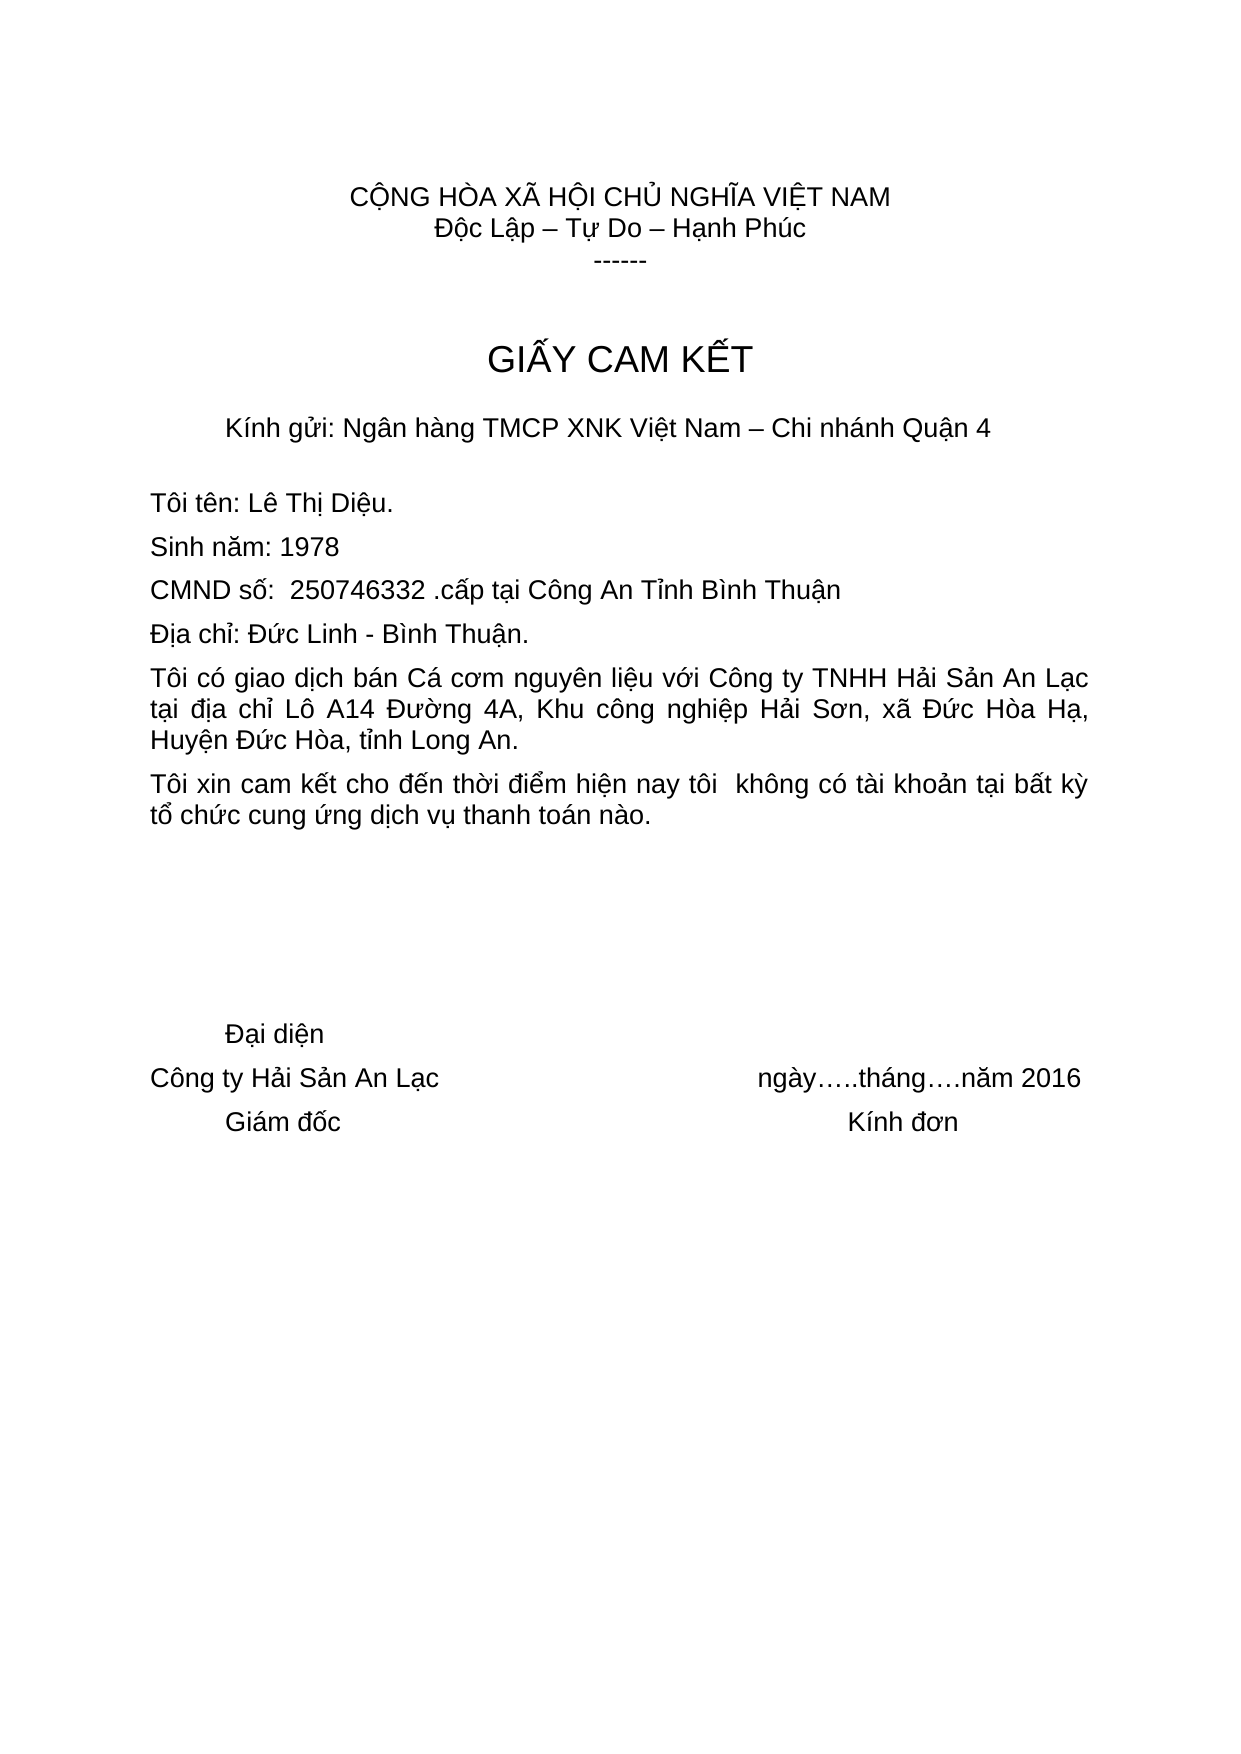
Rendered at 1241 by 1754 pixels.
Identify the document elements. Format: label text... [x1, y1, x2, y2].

text Kính gửi: Ngân hàng TMCP XNK Việt Nam – Chi nhánh Quận 4 [150, 412, 1090, 443]
text Giám đốc Kính đơn [150, 1106, 1090, 1137]
text CMND số: 250746332 .cấp tại Công An Tỉnh Bình Thuận [150, 574, 1090, 606]
text Sinh năm: 1978 [150, 531, 1090, 562]
text CỘNG HÒA XÃ HỘI CHỦ NGHĨA VIỆT NAM [150, 181, 1090, 212]
text GIẤY CAM KẾT [150, 337, 1090, 381]
text Tôi có giao dịch bán Cá cơm nguyên liệu với Công ty TNHH Hải Sản An Lạc tại địa chỉ Lô A14 Đường 4A, Khu công nghiệp Hải Sơn, xã Đức Hòa Hạ, Huyện Đức Hòa, tỉnh Long An. [150, 662, 1090, 756]
text Công ty Hải Sản An Lạc ngày…..tháng….năm 2016 [150, 1062, 1090, 1093]
text ------ [150, 244, 1090, 275]
text Độc Lập – Tự Do – Hạnh Phúc [150, 212, 1090, 244]
text Địa chỉ: Đức Linh - Bình Thuận. [150, 618, 1090, 649]
text Đại diện [150, 1018, 1090, 1049]
text Tôi tên: Lê Thị Diệu. [150, 487, 1090, 518]
text Tôi xin cam kết cho đến thời điểm hiện nay tôi không có tài khoản tại bất kỳ tổ chức cung ứng dịch vụ thanh toán nào. [150, 768, 1090, 831]
